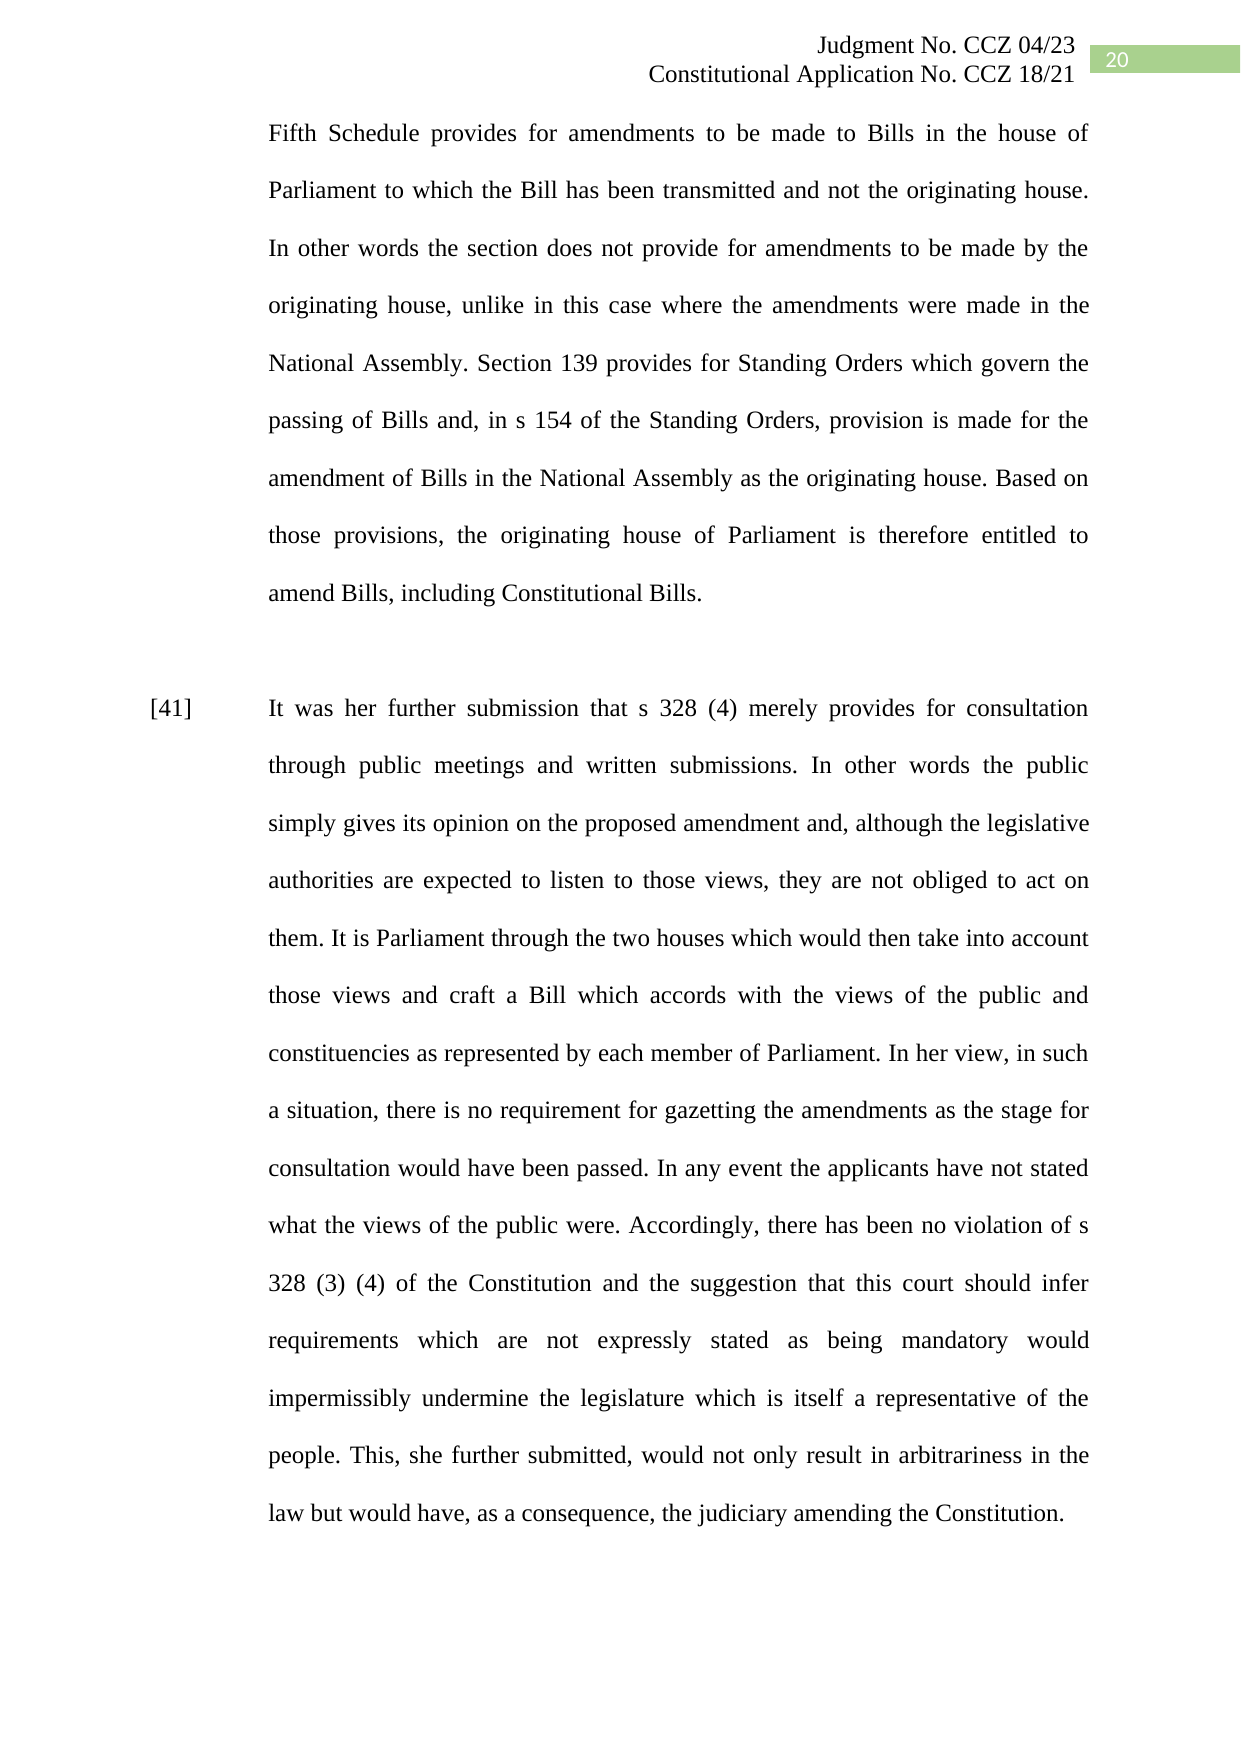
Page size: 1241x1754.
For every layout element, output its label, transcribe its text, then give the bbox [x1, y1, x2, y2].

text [150, 118, 1090, 607]
text [41] It was her further submission that s 328 (4) merely provides for consultation through public meetings and written submissions. In other words the public simply gives its opinion on the proposed amendment and, although the legislative authorities are expected to listen to those views, they are not obliged to act on them. It is Parliament through the two houses which would then take into account those views and craft a Bill which accords with the views of the public and constituencies as represented by each member of Parliament. In her view, in such a situation, there is no requirement for gazetting the amendments as the stage for consultation would have been passed. In any event the applicants have not stated what the views of the public were. Accordingly, there has been no violation of s 328 (3) (4) of the Constitution and the suggestion that this court should infer requirements which are not expressly stated as being mandatory would impermissibly undermine the legislature which is itself a representative of the people. This, she further submitted, would not only result in arbitrariness in the law but would have, as a consequence, the judiciary amending the Constitution. [150, 693, 1090, 1527]
